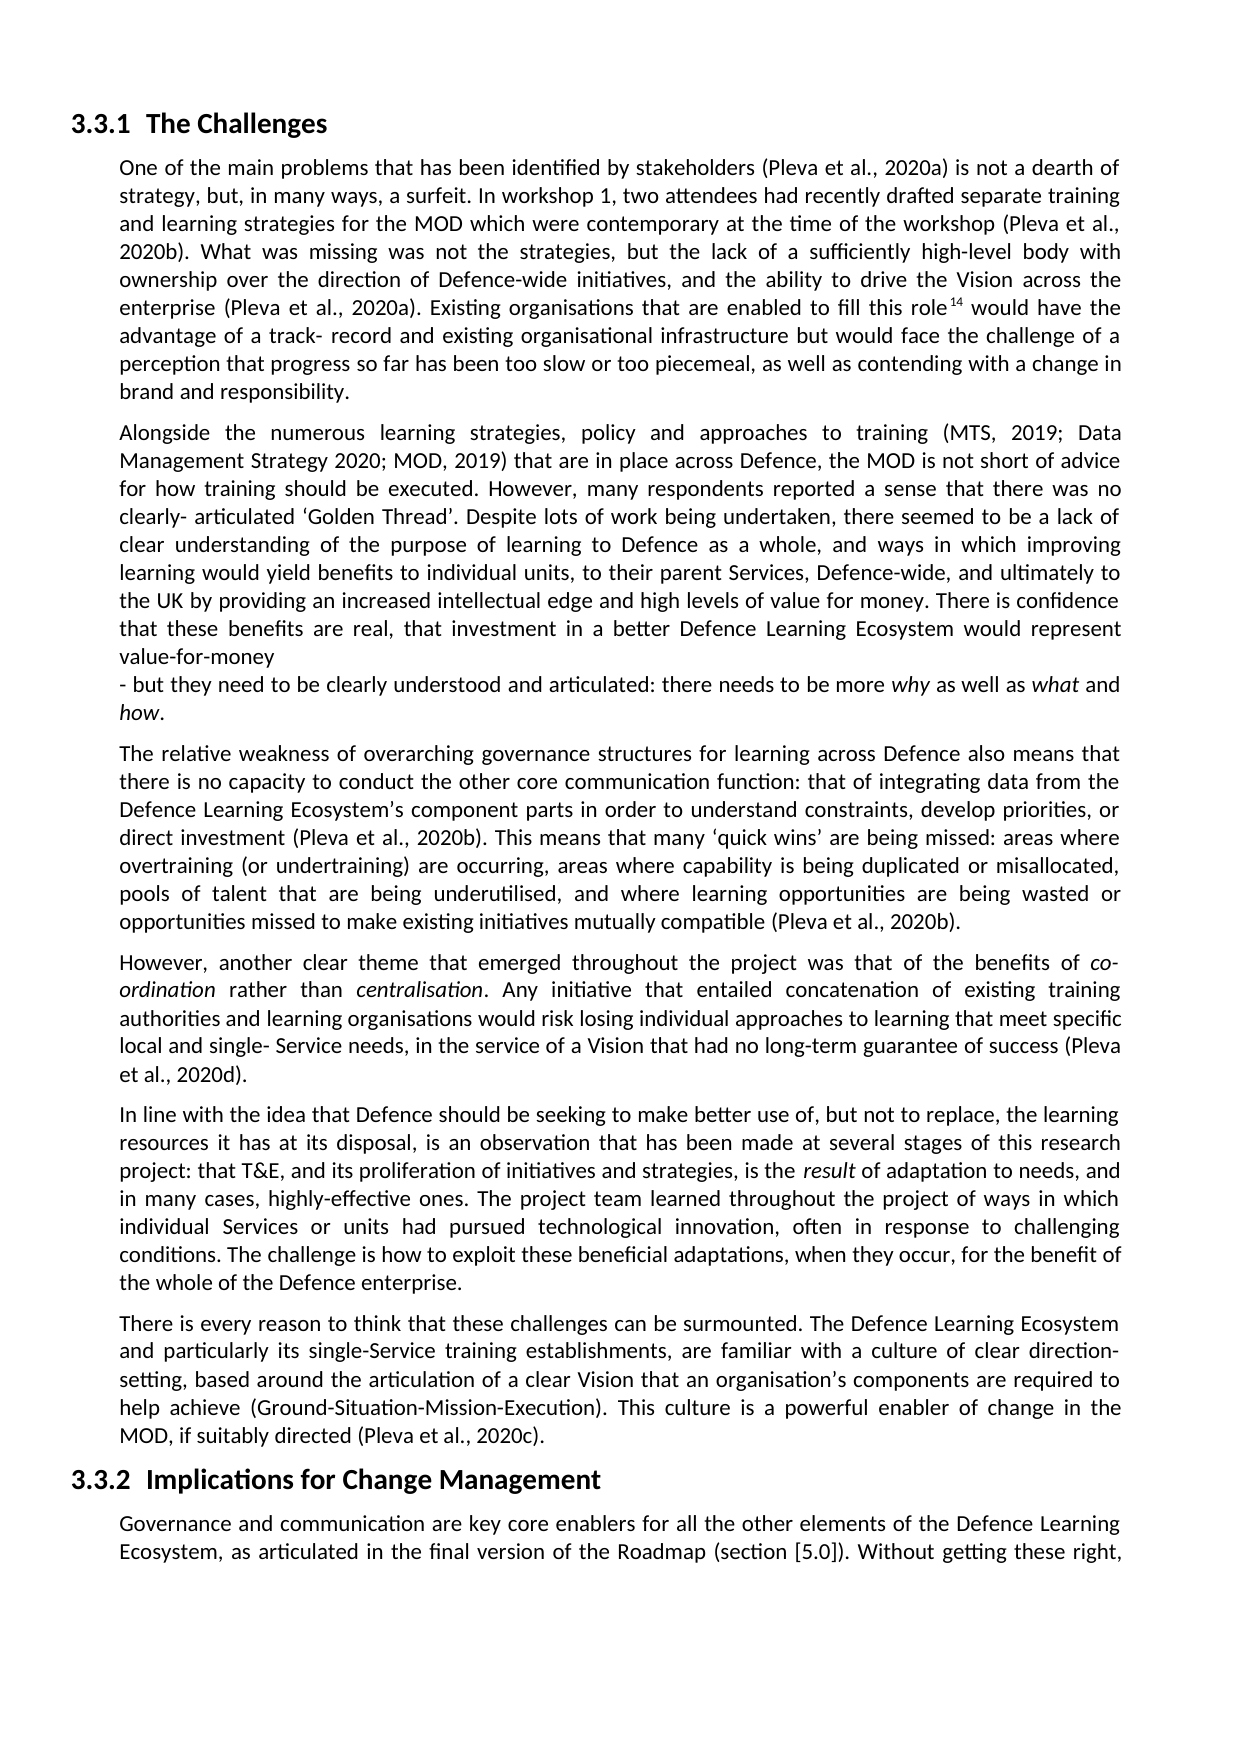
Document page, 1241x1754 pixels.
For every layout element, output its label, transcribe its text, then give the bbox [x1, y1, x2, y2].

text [119, 1509, 1122, 1566]
text There is every reason to think that these challenges can be surmounted. The Defence Learning Ecosystem and particularly its single-Service training establishments, are familiar with a culture of clear direction- setting, based around the articulation of a clear Vision that an organisation’s components are required to help achieve (Ground-Situation-Mission-Execution). This culture is a powerful enabler of change in the MOD, if suitably directed (Pleva et al., 2020c). [119, 1309, 1122, 1449]
text In line with the idea that Defence should be seeking to make better use of, but not to replace, the learning resources it has at its disposal, is an observation that has been made at several stages of this research project: that T&E, and its proliferation of initiatives and strategies, is the result of adaptation to needs, and in many cases, highly-effective ones. The project team learned throughout the project of ways in which individual Services or units had pursued technological innovation, often in response to challenging conditions. The challenge is how to exploit these beneficial adaptations, when they occur, for the benefit of the whole of the Defence enterprise. [119, 1100, 1122, 1296]
text The relative weakness of overarching governance structures for learning across Defence also means that there is no capacity to conduct the other core communication function: that of integrating data from the Defence Learning Ecosystem’s component parts in order to understand constraints, develop priorities, or direct investment (Pleva et al., 2020b). This means that many ‘quick wins’ are being missed: areas where overtraining (or undertraining) are occurring, areas where capability is being duplicated or misallocated, pools of talent that are being underutilised, and where learning opportunities are being wasted or opportunities missed to make existing initiatives mutually compatible (Pleva et al., 2020b). [119, 739, 1122, 935]
text One of the main problems that has been identified by stakeholders (Pleva et al., 2020a) is not a dearth of strategy, but, in many ways, a surfeit. In workshop 1, two attendees had recently drafted separate training and learning strategies for the MOD which were contemporary at the time of the workshop (Pleva et al., 2020b). What was missing was not the strategies, but the lack of a sufficiently high-level body with ownership over the direction of Defence-wide initiatives, and the ability to drive the Vision across the enterprise (Pleva et al., 2020a). Existing organisations that are enabled to fill this role14 would have the advantage of a track- record and existing organisational infrastructure but would face the challenge of a perception that progress so far has been too slow or too piecemeal, as well as contending with a change in brand and responsibility. [119, 153, 1122, 406]
subtitle Implications for Change Management [71, 1461, 1205, 1497]
text However, another clear theme that emerged throughout the project was that of the benefits of co-ordination rather than centralisation. Any initiative that entailed concatenation of existing training authorities and learning organisations would risk losing individual approaches to learning that meet specific local and single- Service needs, in the service of a Vision that had no long-term guarantee of success (Pleva et al., 2020d). [119, 948, 1122, 1088]
text - but they need to be clearly understood and articulated: there needs to be more why as well as what and [119, 670, 1205, 698]
text how. [119, 698, 1205, 726]
text Alongside the numerous learning strategies, policy and approaches to training (MTS, 2019; Data Management Strategy 2020; MOD, 2019) that are in place across Defence, the MOD is not short of advice for how training should be executed. However, many respondents reported a sense that there was no clearly- articulated ‘Golden Thread’. Despite lots of work being undertaken, there seemed to be a lack of clear understanding of the purpose of learning to Defence as a whole, and ways in which improving learning would yield benefits to individual units, to their parent Services, Defence-wide, and ultimately to the UK by providing an increased intellectual edge and high levels of value for money. There is confidence that these benefits are real, that investment in a better Defence Learning Ecosystem would represent value-for-money [119, 418, 1122, 670]
subtitle The Challenges [71, 105, 1205, 141]
